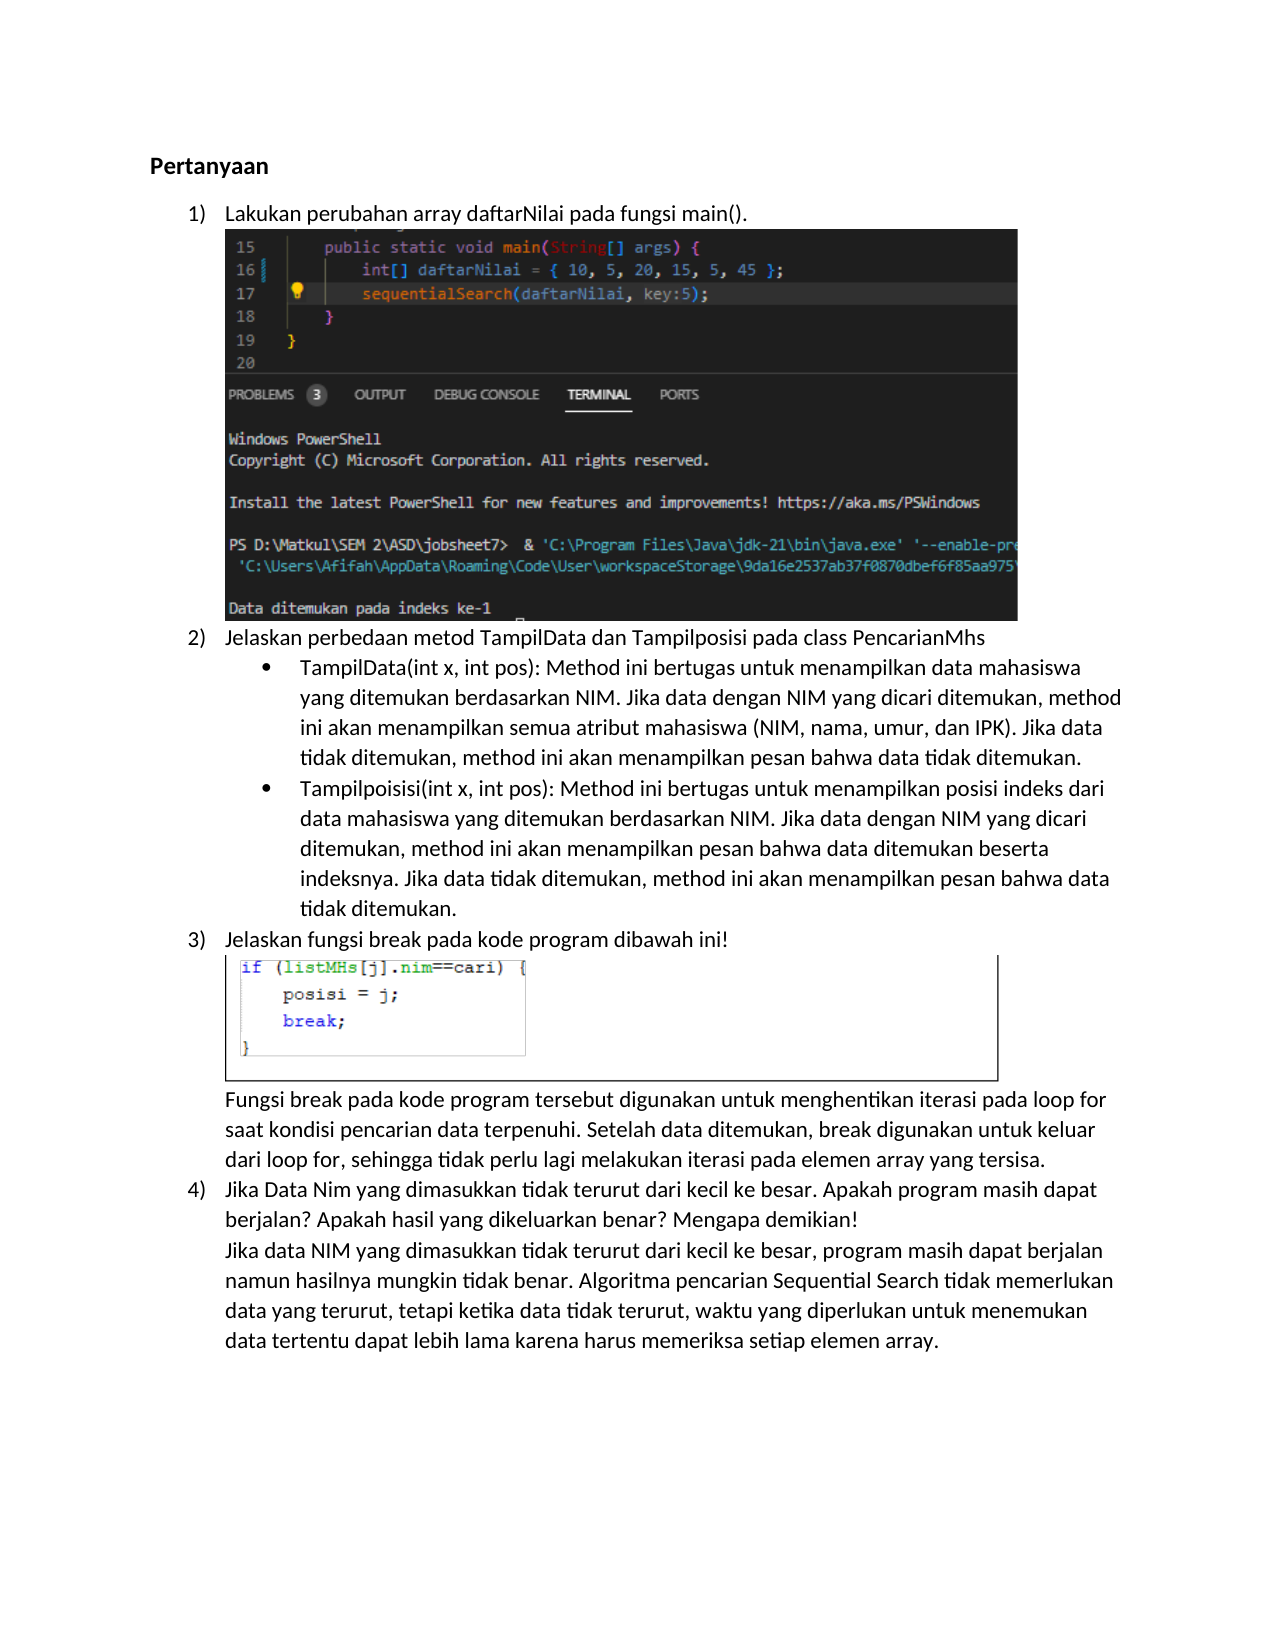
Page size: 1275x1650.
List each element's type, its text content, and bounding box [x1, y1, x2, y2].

list Jika Data Nim yang dimasukkan tidak terurut dari kecil ke besar. Apakah program masih dapat berjalan? Apakah hasil yang dikeluarkan benar? Mengapa demikian! [187, 1175, 1125, 1233]
list Jelaskan fungsi break pada kode program dibawah ini! [187, 925, 1125, 953]
list Fungsi break pada kode program tersebut digunakan untuk menghentikan iterasi pada loop for saat kondisi pencarian data terpenuhi. Setelah data ditemukan, break digunakan untuk keluar dari loop for, sehingga tidak perlu lagi melakukan iterasi pada elemen array yang tersisa. [225, 1085, 1125, 1173]
picture [225, 955, 1000, 1083]
list Jika data NIM yang dimasukkan tidak terurut dari kecil ke besar, program masih dapat berjalan namun hasilnya mungkin tidak benar. Algoritma pencarian Sequential Search tidak memerlukan data yang terurut, tetapi ketika data tidak terurut, waktu yang diperlukan untuk menemukan data tertentu dapat lebih lama karena harus memeriksa setiap elemen array. [225, 1236, 1125, 1354]
list Lakukan perubahan array daftarNilai pada fungsi main(). [187, 199, 1125, 228]
list Tampilpoisisi(int x, int pos): Method ini bertugas untuk menampilkan posisi indeks dari data mahasiswa yang ditemukan berdasarkan NIM. Jika data dengan NIM yang dicari ditemukan, method ini akan menampilkan pesan bahwa data ditemukan beserta indeksnya. Jika data tidak ditemukan, method ini akan menampilkan pesan bahwa data tidak ditemukan. [262, 774, 1125, 922]
text Pertanyaan [150, 150, 1125, 181]
list TampilData(int x, int pos): Method ini bertugas untuk menampilkan data mahasiswa yang ditemukan berdasarkan NIM. Jika data dengan NIM yang dicari ditemukan, method ini akan menampilkan semua atribut mahasiswa (NIM, nama, umur, dan IPK). Jika data tidak ditemukan, method ini akan menampilkan pesan bahwa data tidak ditemukan. [262, 653, 1125, 771]
picture [225, 229, 1018, 621]
list Jelaskan perbedaan metod TampilData dan Tampilposisi pada class PencarianMhs [187, 623, 1125, 651]
